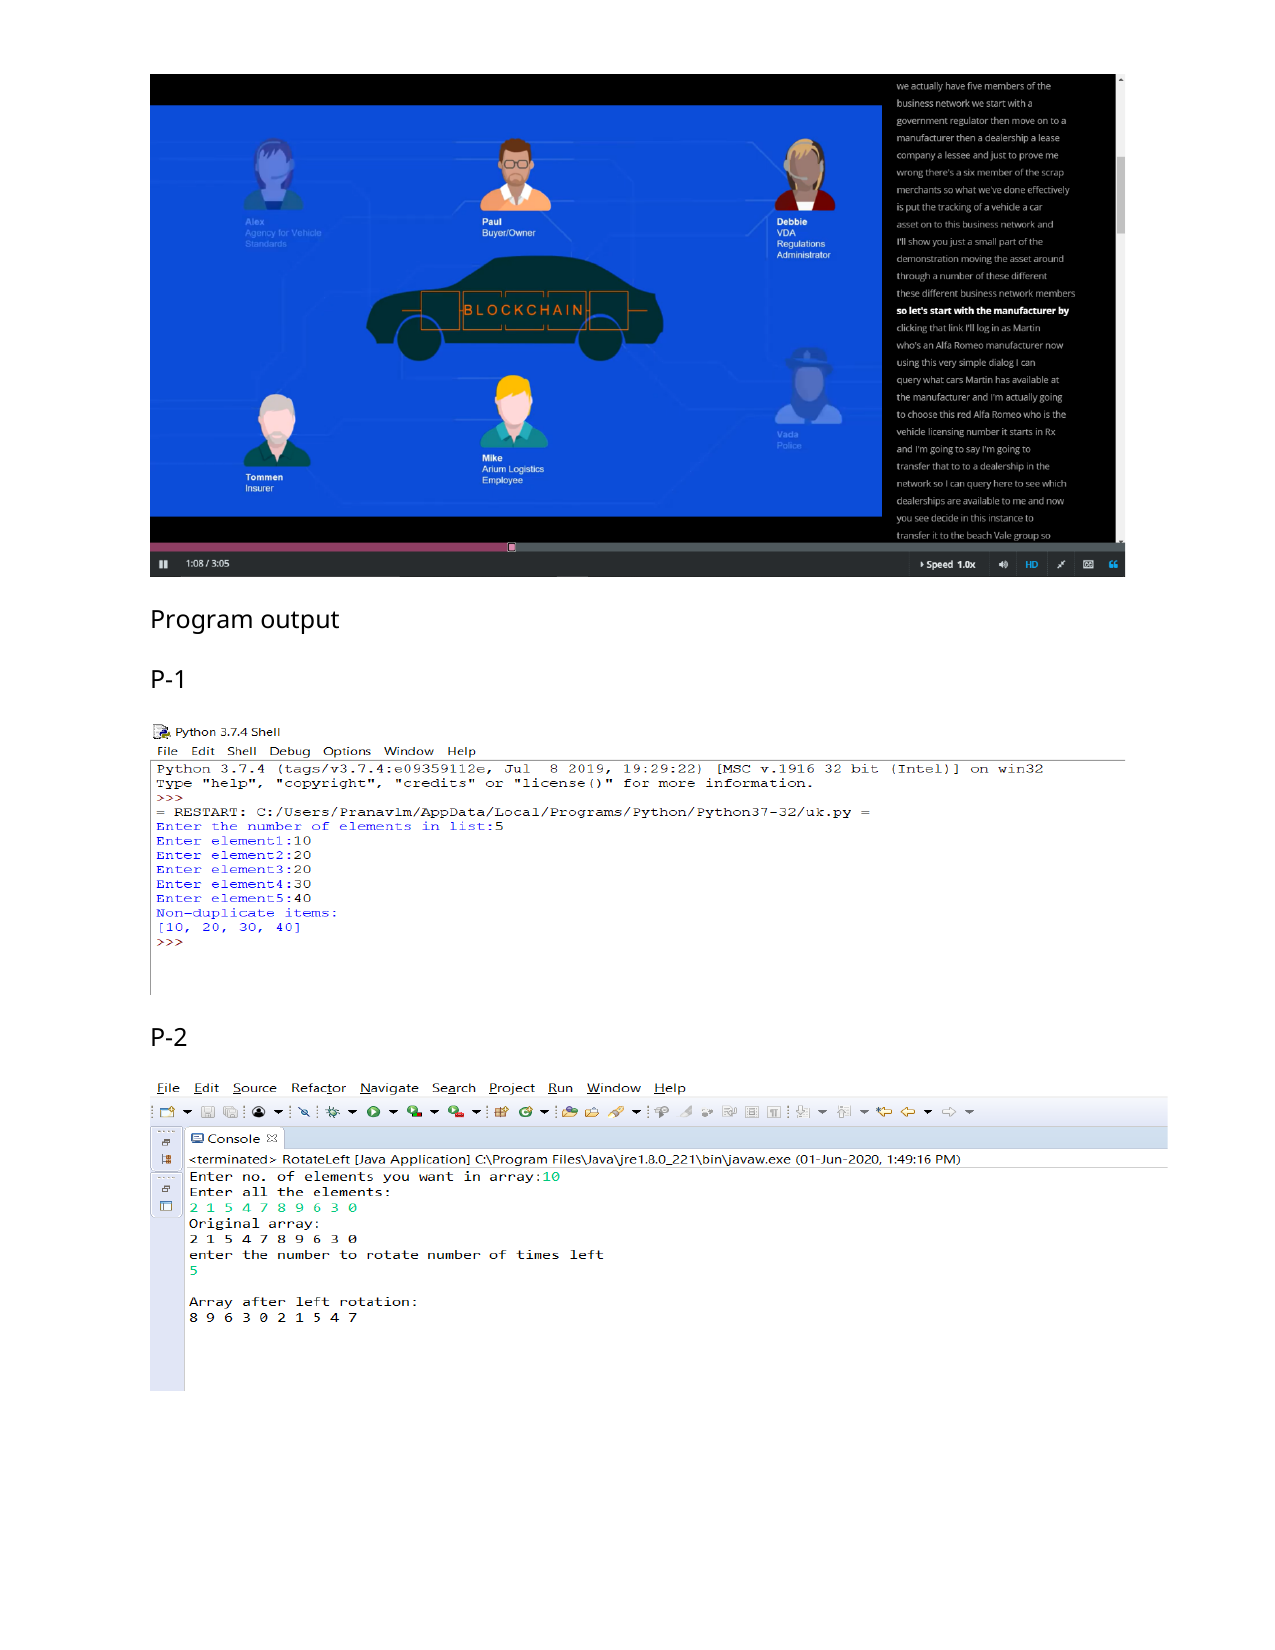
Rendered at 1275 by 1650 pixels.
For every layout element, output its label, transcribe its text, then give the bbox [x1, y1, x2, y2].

picture [150, 1079, 1168, 1391]
text P-2 [150, 1019, 1125, 1053]
picture [150, 74, 1125, 577]
picture [150, 722, 1125, 995]
text Program output [150, 602, 1125, 636]
text P-1 [150, 662, 1125, 696]
